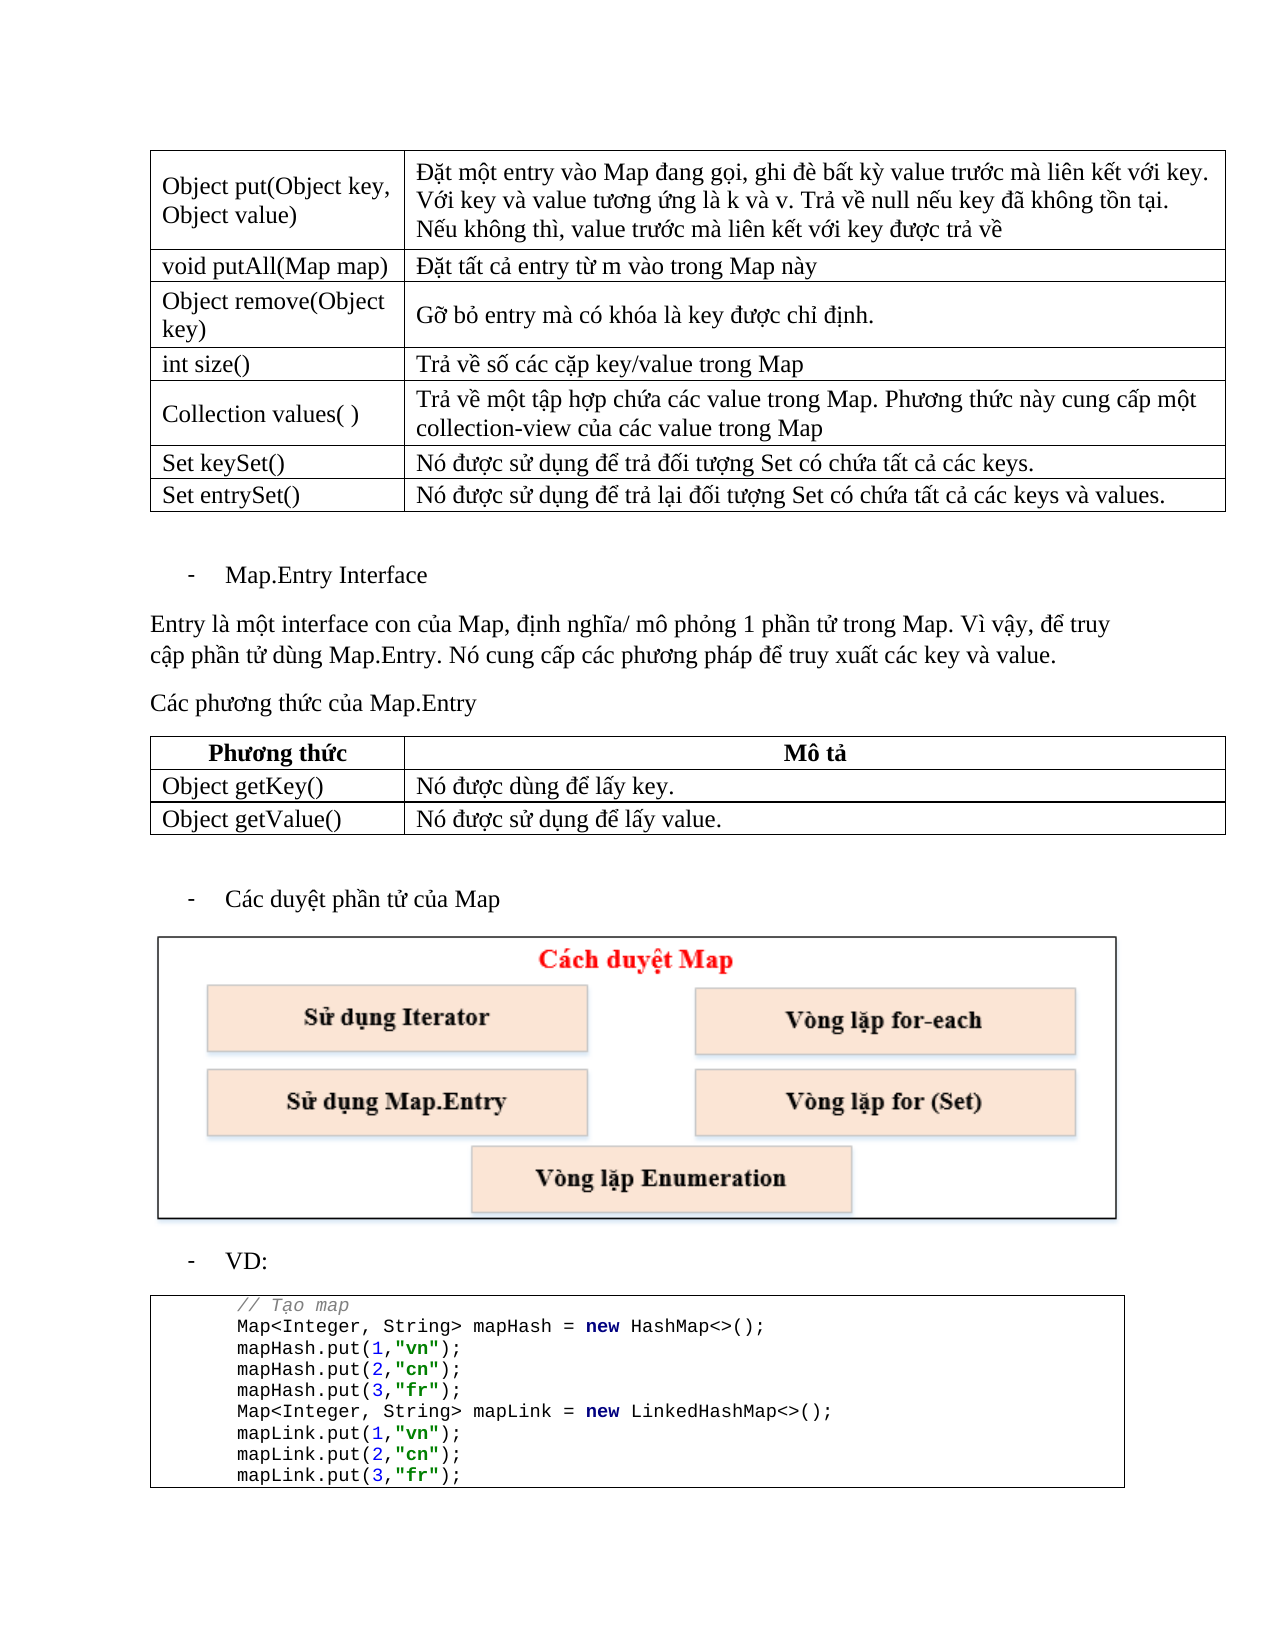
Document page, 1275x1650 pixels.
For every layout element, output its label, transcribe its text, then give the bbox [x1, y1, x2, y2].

text Các phương thức của Map.Entry [150, 688, 1125, 717]
table_cell Nó được sử dụng để trả lại đối tượng Set có chứa tất cả các keys và values. [405, 479, 1225, 511]
table_cell Nó được sử dụng để lấy value. [405, 803, 1225, 834]
list Map.Entry Interface [187, 560, 1125, 590]
list Các duyệt phần tử của Map [187, 883, 1125, 913]
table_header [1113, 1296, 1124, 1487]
table_cell Nó được sử dụng để trả đối tượng Set có chứa tất cả các keys. [405, 446, 1225, 478]
list VD: [187, 1245, 1125, 1276]
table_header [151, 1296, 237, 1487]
table_cell Nó được dùng để lấy key. [405, 770, 1225, 801]
table_cell Set entrySet() [151, 479, 404, 511]
table_header Mô tả [405, 737, 1225, 768]
table_cell Gỡ bỏ entry mà có khóa là key được chỉ định. [405, 282, 1225, 347]
table_cell Trả về số các cặp key/value trong Map [405, 348, 1225, 380]
table_cell Trả về một tập hợp chứa các value trong Map. Phương thức này cung cấp một collection-view của các value trong Map [405, 381, 1225, 445]
table_header Phương thức [151, 737, 404, 768]
table_cell Đặt tất cả entry từ m vào trong Map này [405, 250, 1225, 281]
table_cell void putAll(Map map) [151, 250, 404, 281]
table_cell Object remove(Object key) [151, 282, 404, 347]
table_cell Collection values( ) [151, 381, 404, 445]
table_cell Object getValue() [151, 803, 404, 834]
table_cell Đặt một entry vào Map đang gọi, ghi đè bất kỳ value trước mà liên kết với key. Với key và value tương ứng là k và v. Trả về null nếu key đã không tồn tại. Nếu không thì, value trước mà liên kết với key được trả về [405, 151, 1225, 248]
table_cell Object getKey() [151, 770, 404, 801]
picture [150, 932, 1125, 1227]
text Entry là một interface con của Map, định nghĩa/ mô phỏng 1 phần tử trong Map. Vì vậy, để truy cập phần tử dùng Map.Entry. Nó cung cấp các phương pháp để truy xuất các key và value. [150, 609, 1125, 669]
table_cell int size() [151, 348, 404, 380]
table_cell Set keySet() [151, 446, 404, 478]
table_cell Object put(Object key, Object value) [151, 151, 404, 248]
